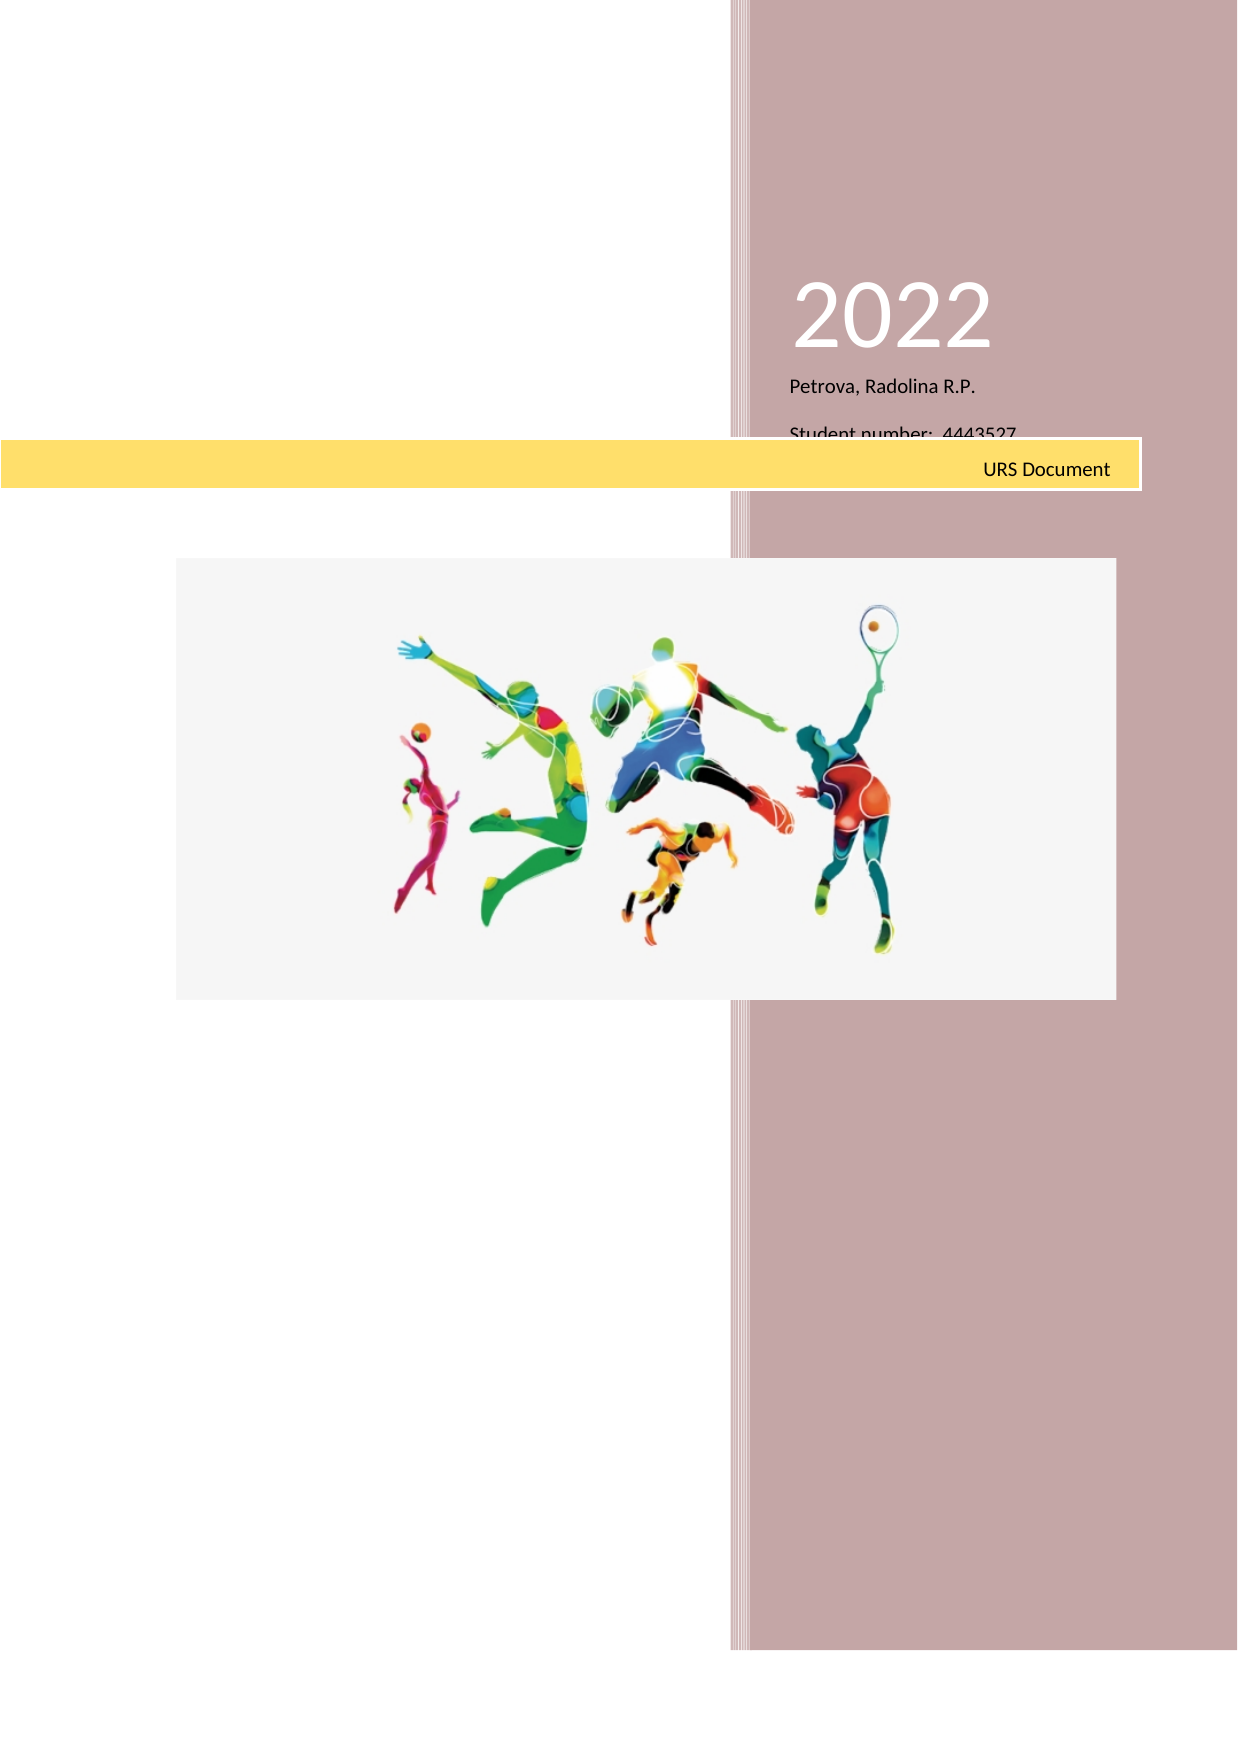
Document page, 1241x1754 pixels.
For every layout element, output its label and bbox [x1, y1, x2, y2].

picture [176, 558, 1117, 1000]
